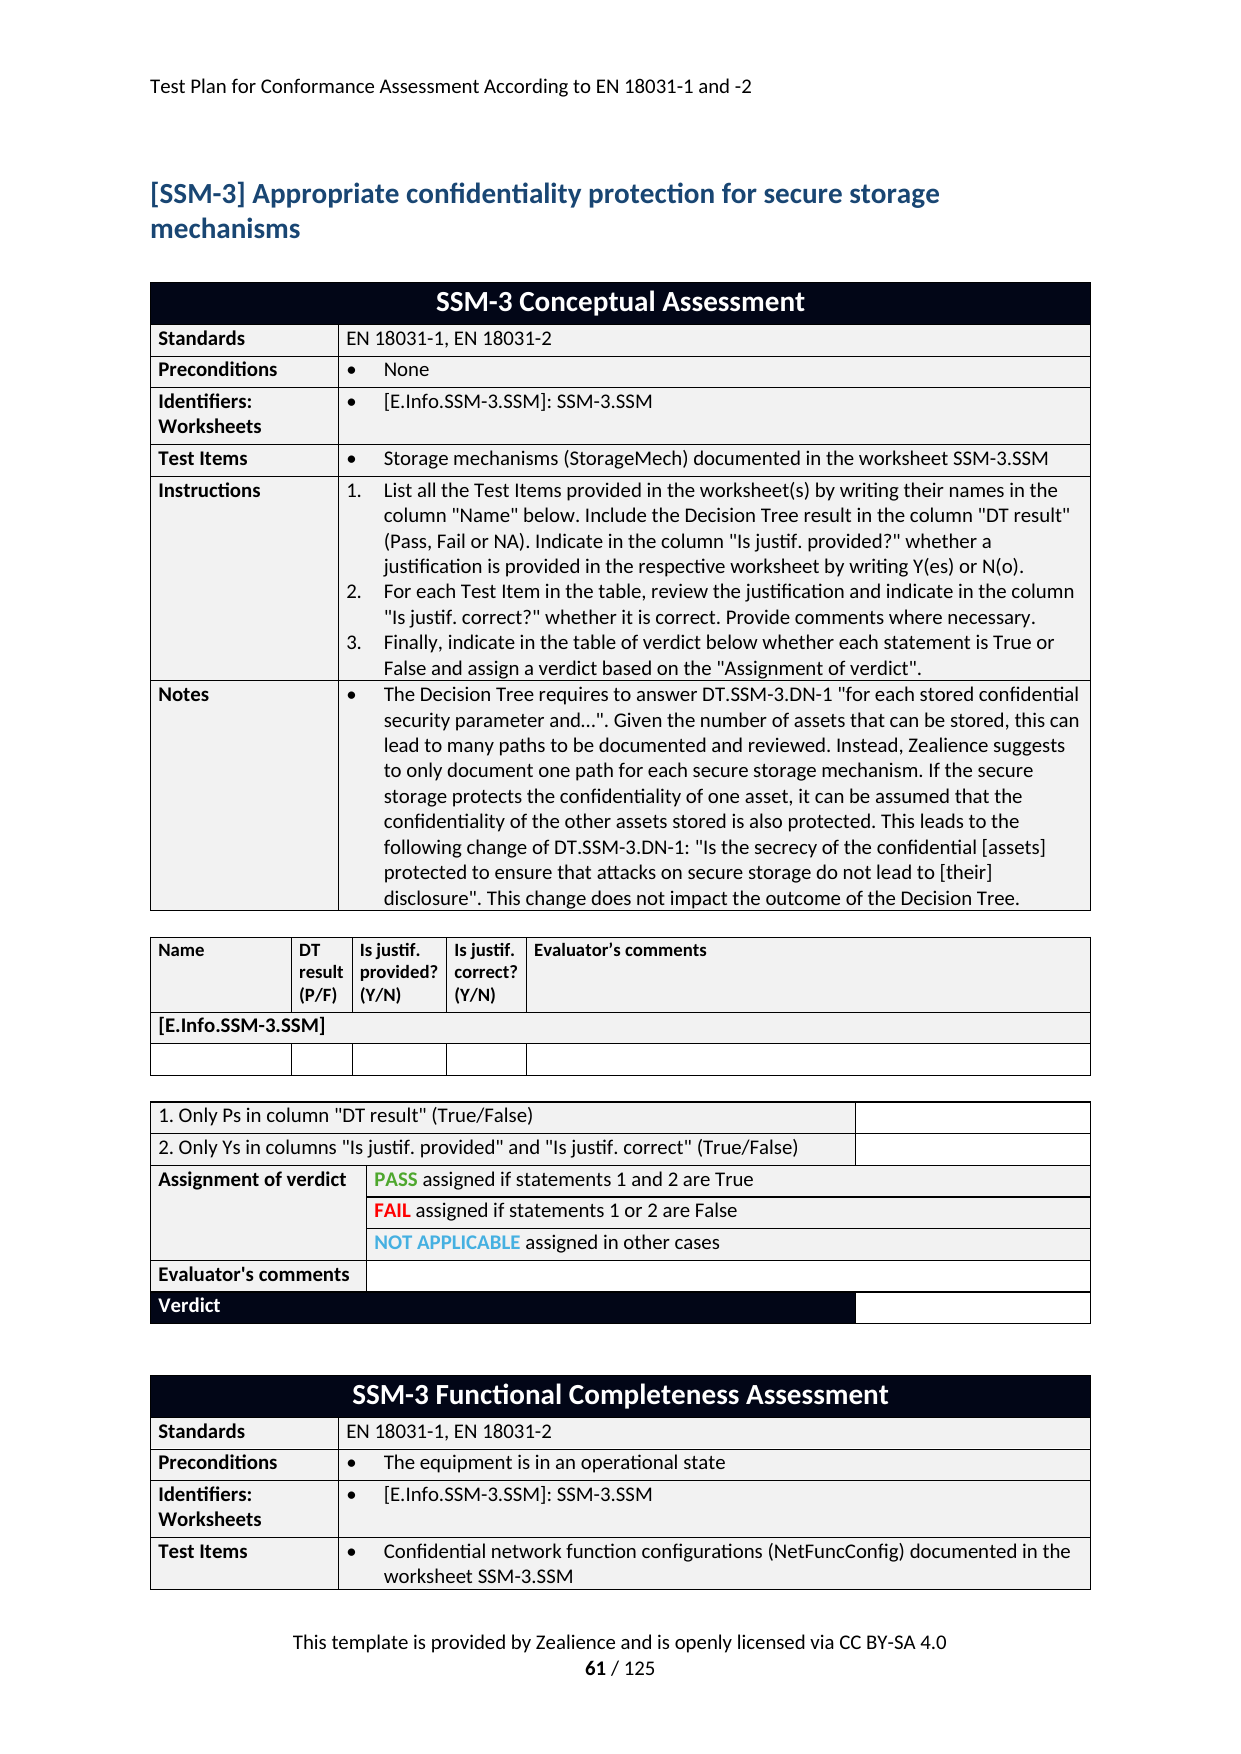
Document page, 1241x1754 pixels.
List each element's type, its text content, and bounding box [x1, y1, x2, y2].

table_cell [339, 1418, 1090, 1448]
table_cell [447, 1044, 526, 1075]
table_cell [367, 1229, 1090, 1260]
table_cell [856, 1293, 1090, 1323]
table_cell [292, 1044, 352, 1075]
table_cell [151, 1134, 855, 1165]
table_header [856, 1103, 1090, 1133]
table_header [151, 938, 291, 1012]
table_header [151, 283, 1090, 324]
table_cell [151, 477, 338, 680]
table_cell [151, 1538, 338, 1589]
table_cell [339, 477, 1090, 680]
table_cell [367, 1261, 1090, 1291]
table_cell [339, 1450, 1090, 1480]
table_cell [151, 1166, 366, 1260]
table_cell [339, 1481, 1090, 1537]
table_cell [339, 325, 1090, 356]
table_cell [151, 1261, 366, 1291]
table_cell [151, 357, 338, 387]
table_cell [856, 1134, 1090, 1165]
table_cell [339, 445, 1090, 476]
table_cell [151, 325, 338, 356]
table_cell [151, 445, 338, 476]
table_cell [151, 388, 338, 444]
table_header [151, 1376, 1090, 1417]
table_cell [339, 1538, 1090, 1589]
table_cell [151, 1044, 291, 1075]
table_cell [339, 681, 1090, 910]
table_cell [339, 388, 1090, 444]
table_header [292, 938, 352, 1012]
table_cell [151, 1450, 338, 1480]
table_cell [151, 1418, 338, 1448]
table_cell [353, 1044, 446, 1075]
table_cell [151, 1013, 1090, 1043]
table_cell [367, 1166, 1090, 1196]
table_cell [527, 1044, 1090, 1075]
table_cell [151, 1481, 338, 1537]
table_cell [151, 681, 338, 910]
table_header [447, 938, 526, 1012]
subtitle [SSM-3] Appropriate confidentiality protection for secure storage mechanisms [150, 175, 1090, 246]
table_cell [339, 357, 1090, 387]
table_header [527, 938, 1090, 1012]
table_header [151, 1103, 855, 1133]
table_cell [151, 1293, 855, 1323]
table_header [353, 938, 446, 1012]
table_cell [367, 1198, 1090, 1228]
